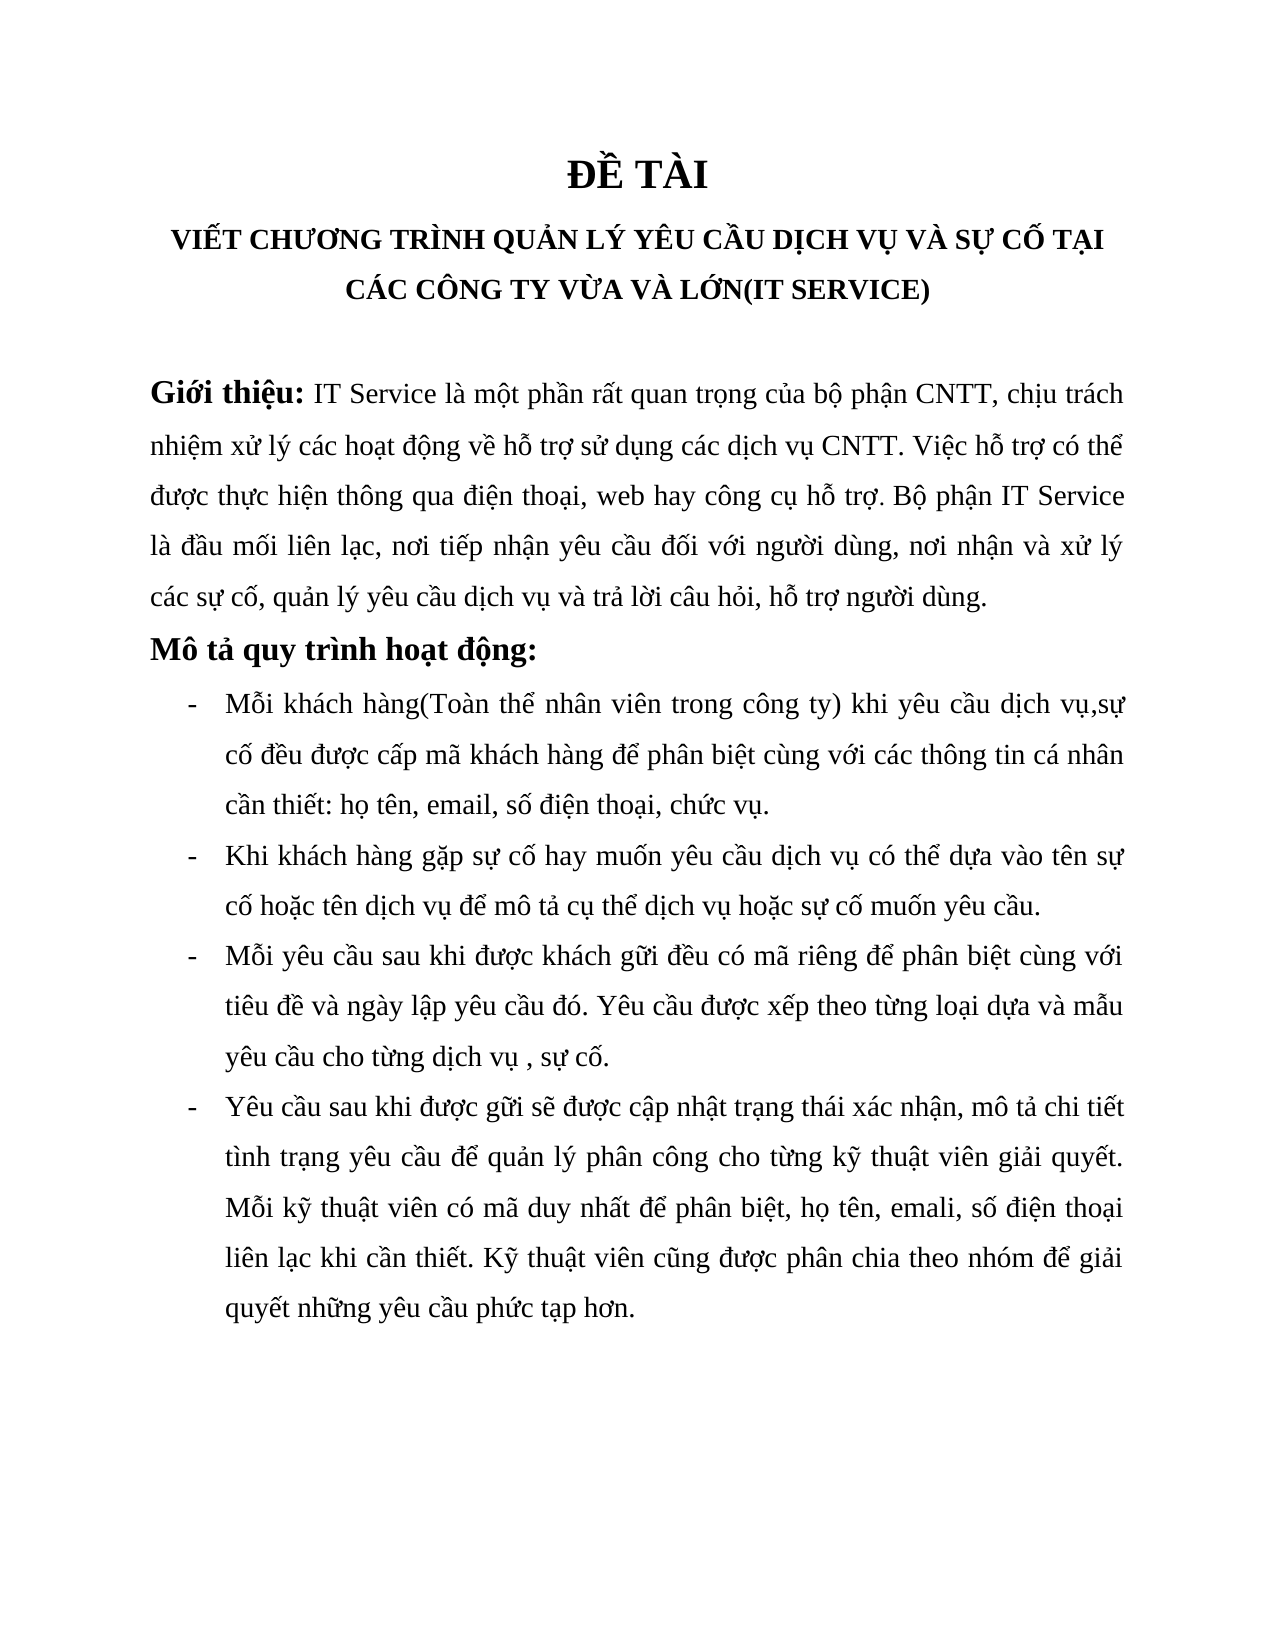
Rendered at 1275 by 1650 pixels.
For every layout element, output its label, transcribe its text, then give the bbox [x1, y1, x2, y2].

text Giới thiệu: IT Service là một phần rất quan trọng của bộ phận CNTT, chịu trách nhiệm xử lý các hoạt động về hỗ trợ sử dụng các dịch vụ CNTT. Việc hỗ trợ có thể được thực hiện thông qua điện thoại, web hay công cụ hỗ trợ. Bộ phận IT Service là đầu mối liên lạc, nơi tiếp nhận yêu cầu đối với người dùng, nơi nhận và xử lý các sự cố, quản lý yêu cầu dịch vụ và trả lời câu hỏi, hỗ trợ người dùng. [150, 373, 1125, 612]
text Mô tả quy trình hoạt động: [150, 629, 1125, 667]
text ĐỀ TÀI [150, 150, 1125, 198]
text VIẾT CHƯƠNG TRÌNH QUẢN LÝ YÊU CẦU DỊCH VỤ VÀ SỰ CỐ TẠI CÁC CÔNG TY VỪA VÀ LỚN(IT SERVICE) [150, 222, 1125, 306]
list Mỗi yêu cầu sau khi được khách gữi đều có mã riêng để phân biệt cùng với tiêu đề và ngày lập yêu cầu đó. Yêu cầu được xếp theo từng loại dựa và mẫu yêu cầu cho từng dịch vụ , sự cố. [187, 938, 1125, 1072]
list Khi khách hàng gặp sự cố hay muốn yêu cầu dịch vụ có thể dựa vào tên sự cố hoặc tên dịch vụ để mô tả cụ thể dịch vụ hoặc sự cố muốn yêu cầu. [187, 838, 1125, 921]
list Mỗi khách hàng(Toàn thể nhân viên trong công ty) khi yêu cầu dịch vụ,sự cố đều được cấp mã khách hàng để phân biệt cùng với các thông tin cá nhân cần thiết: họ tên, email, số điện thoại, chức vụ. [187, 687, 1125, 821]
list Yêu cầu sau khi được gữi sẽ được cập nhật trạng thái xác nhận, mô tả chi tiết tình trạng yêu cầu để quản lý phân công cho từng kỹ thuật viên giải quyết. Mỗi kỹ thuật viên có mã duy nhất để phân biệt, họ tên, emali, số điện thoại liên lạc khi cần thiết. Kỹ thuật viên cũng được phân chia theo nhóm để giải quyết những yêu cầu phức tạp hơn. [187, 1089, 1125, 1324]
